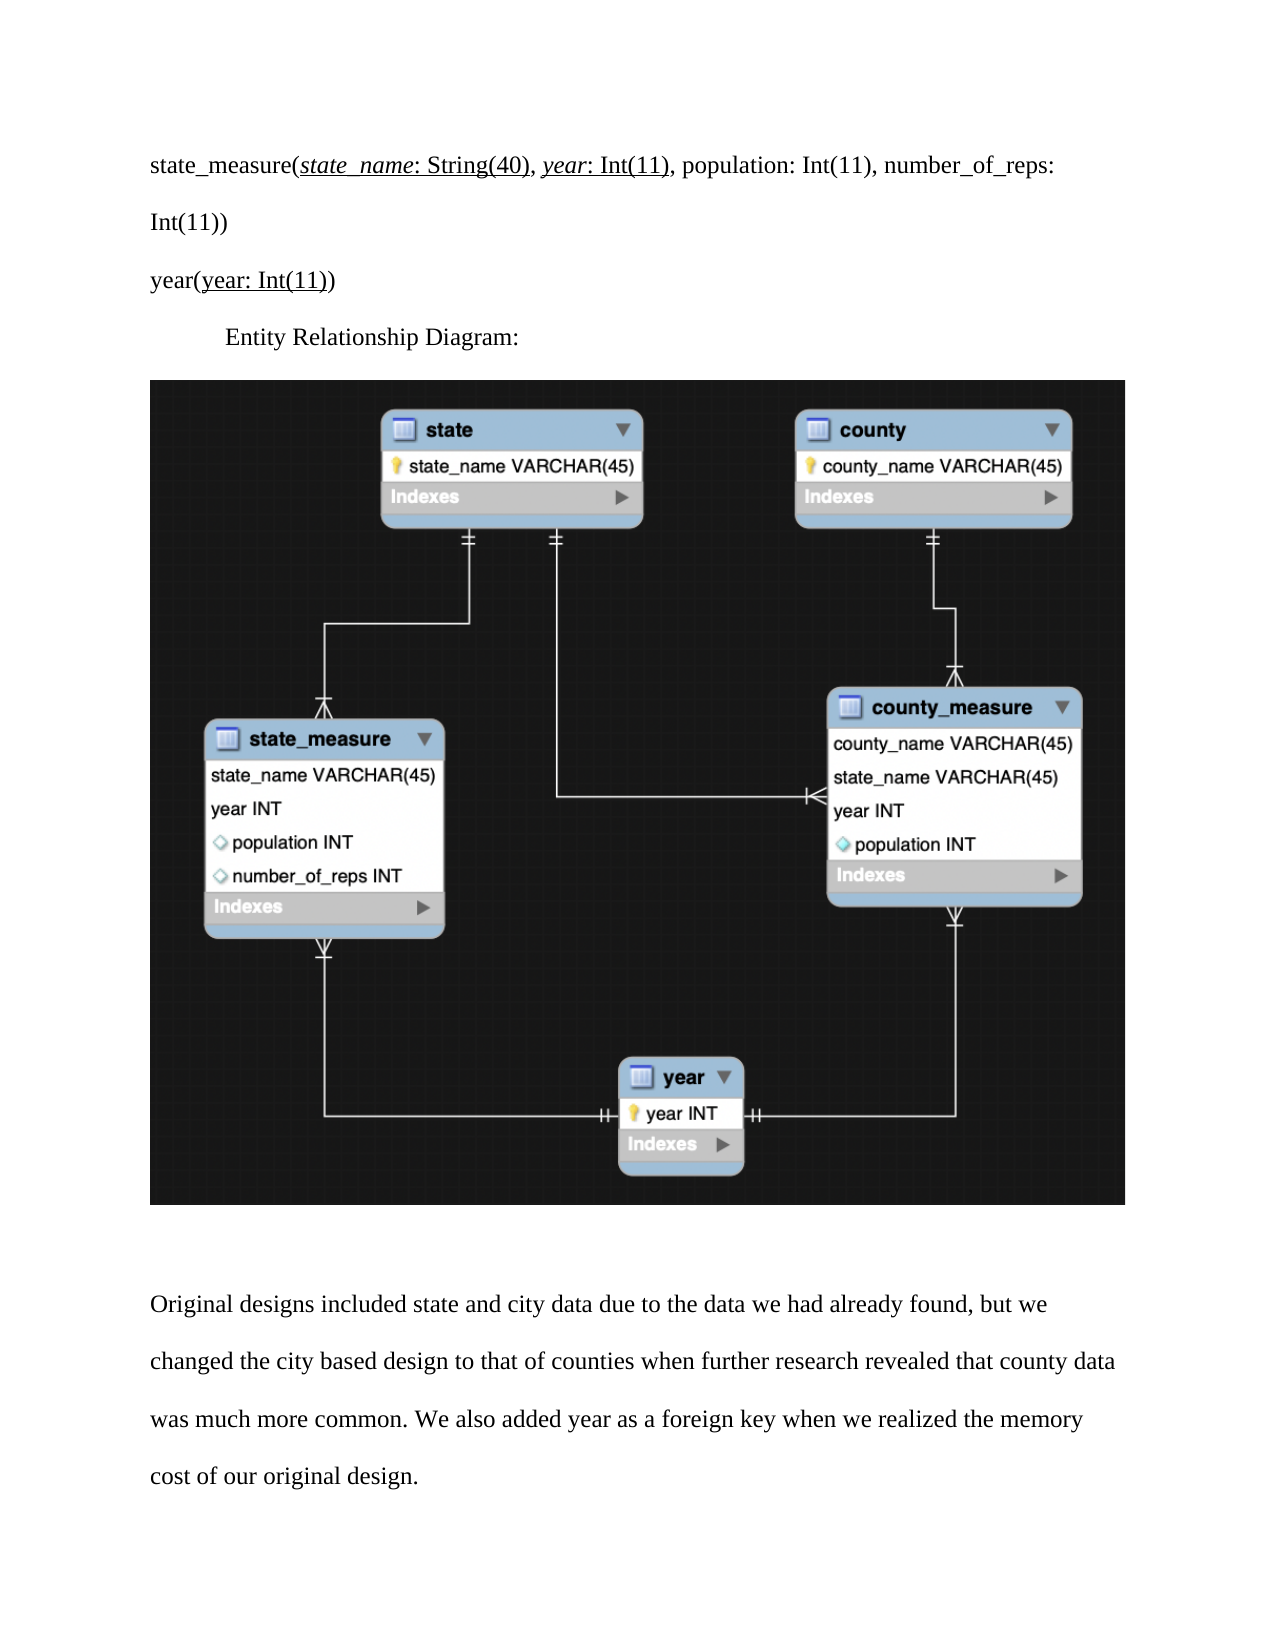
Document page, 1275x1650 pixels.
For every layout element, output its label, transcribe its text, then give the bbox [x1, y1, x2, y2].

text Original designs included state and city data due to the data we had already found, but we changed the city based design to that of counties when further research revealed that county data was much more common. We also added year as a foreign key when we realized the memory cost of our original design. [150, 1289, 1125, 1490]
text year(year: Int(11)) [150, 265, 1125, 294]
text Entity Relationship Diagram: [150, 322, 1125, 351]
text state_measure(state_name: String(40), year: Int(11), population: Int(11), number_of_reps: Int(11)) [150, 150, 1125, 236]
picture [150, 380, 1125, 1205]
